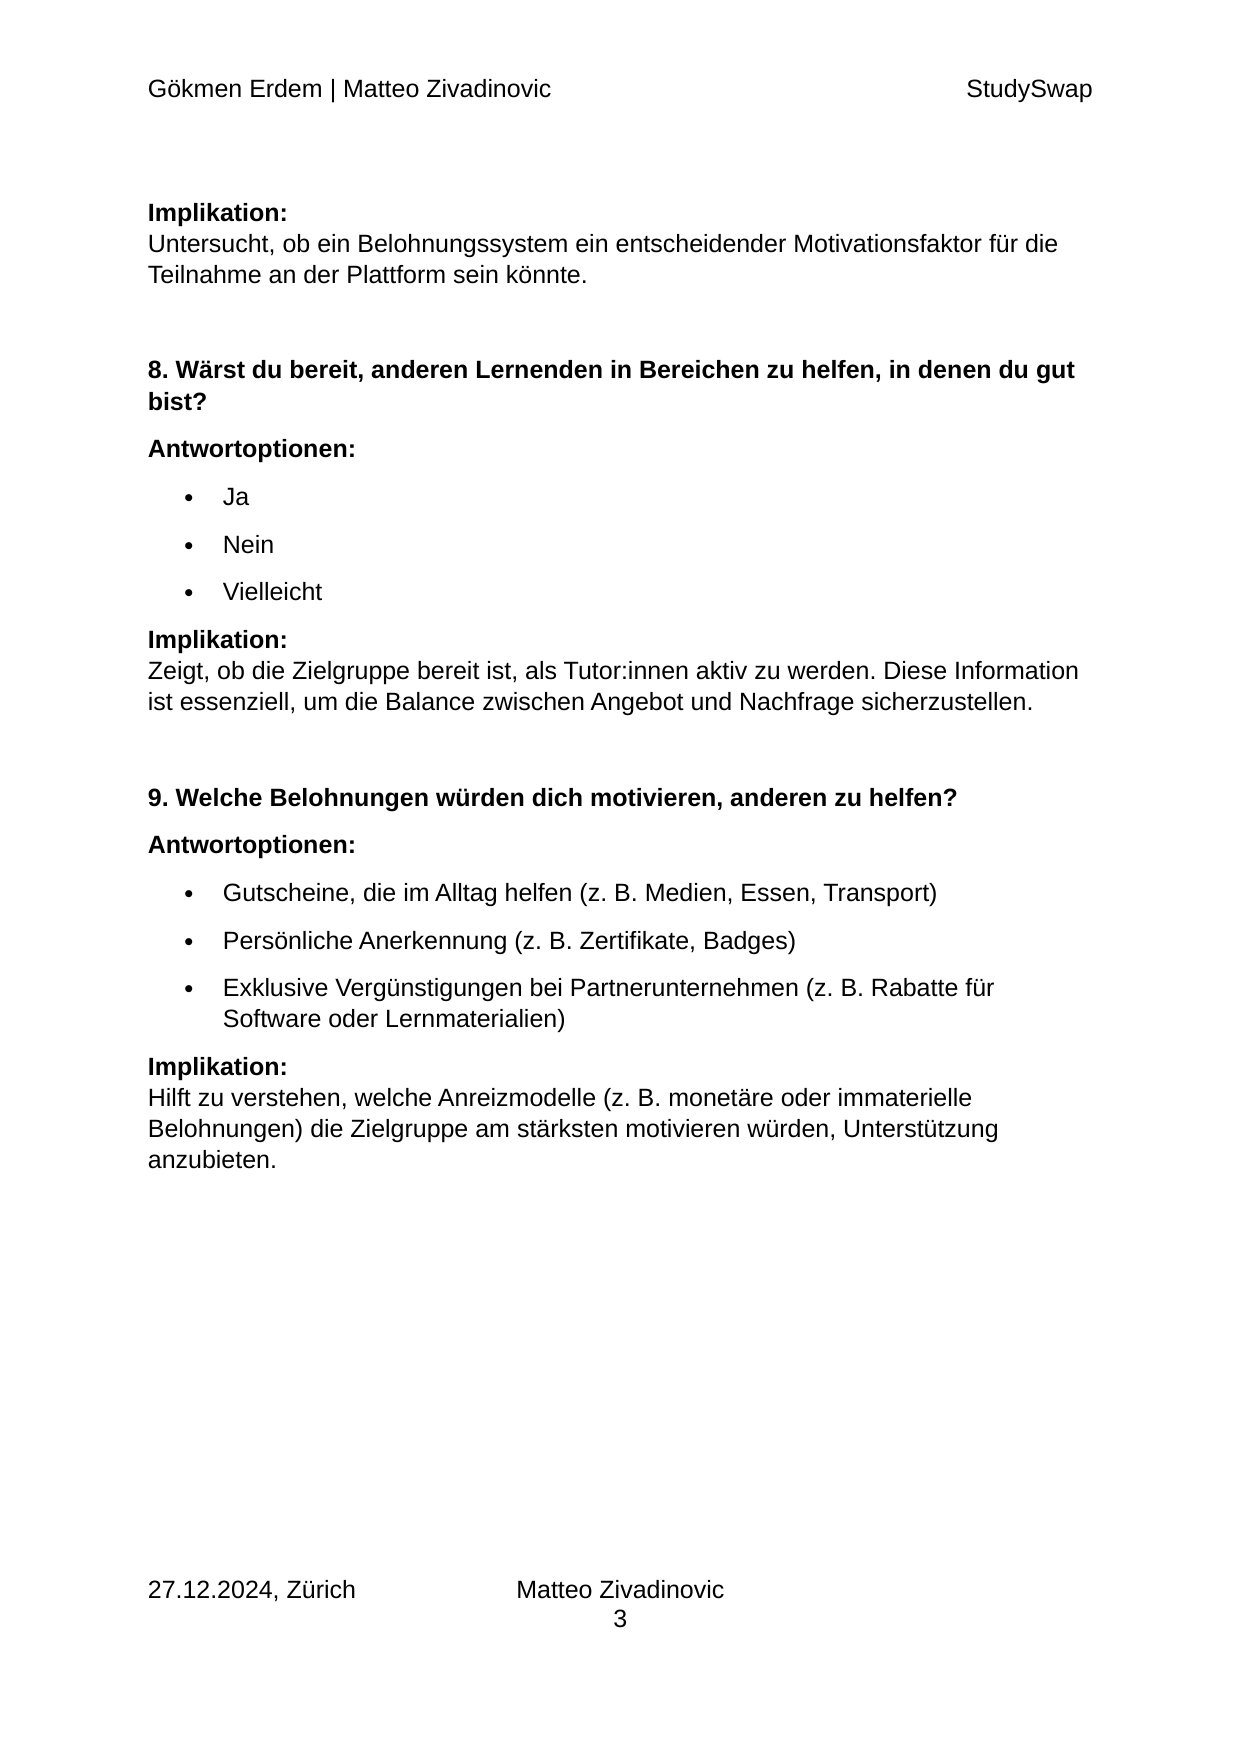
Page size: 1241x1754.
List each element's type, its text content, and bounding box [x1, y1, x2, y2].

list Exklusive Vergünstigungen bei Partnerunternehmen (z. B. Rabatte für Software oder Lernmaterialien) [185, 973, 1093, 1033]
text Implikation: Hilft zu verstehen, welche Anreizmodelle (z. B. monetäre oder immaterielle Belohnungen) die Zielgruppe am stärksten motivieren würden, Unterstützung anzubieten. [148, 1052, 1093, 1174]
list Ja [185, 482, 1093, 511]
text Antwortoptionen: [148, 830, 1093, 859]
text Implikation: Untersucht, ob ein Belohnungssystem ein entscheidender Motivationsfaktor für die Teilnahme an der Plattform sein könnte. [148, 198, 1093, 289]
text 8. Wärst du bereit, anderen Lernenden in Bereichen zu helfen, in denen du gut bist? [148, 355, 1093, 415]
list Persönliche Anerkennung (z. B. Zertifikate, Badges) [185, 926, 1093, 954]
list Nein [185, 529, 1093, 558]
text Antwortoptionen: [148, 434, 1093, 463]
text 9. Welche Belohnungen würden dich motivieren, anderen zu helfen? [148, 782, 1093, 811]
text Implikation: Zeigt, ob die Zielgruppe bereit ist, als Tutor:innen aktiv zu werden. Diese Information ist essenziell, um die Balance zwischen Angebot und Nachfrage sicherzustellen. [148, 625, 1093, 716]
list Vielleicht [185, 577, 1093, 606]
list Gutscheine, die im Alltag helfen (z. B. Medien, Essen, Transport) [185, 878, 1093, 907]
